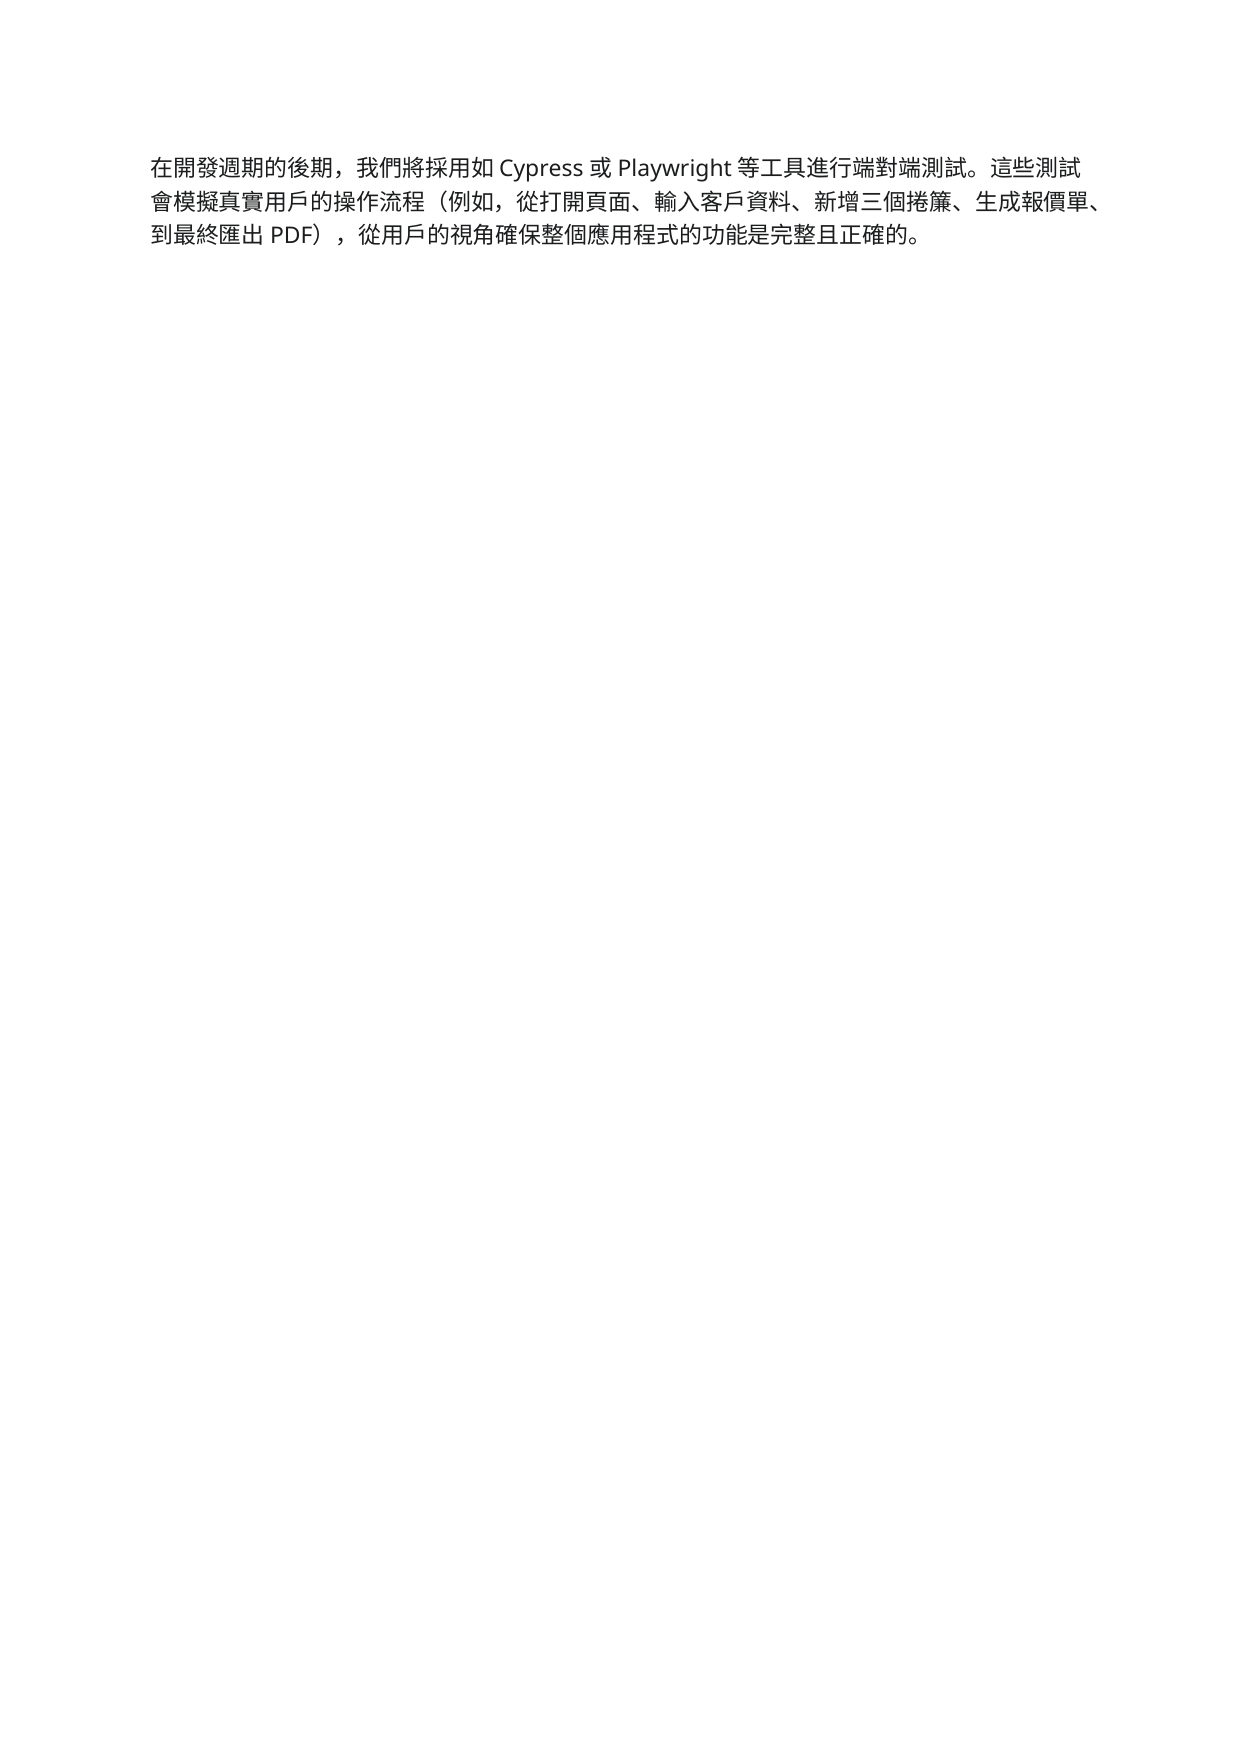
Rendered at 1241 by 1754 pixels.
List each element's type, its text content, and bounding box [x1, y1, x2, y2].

text 在開發週期的後期，我們將採用如 Cypress 或 Playwright 等工具進行端對端測試。這些測試會模擬真實用戶的操作流程（例如，從打開頁面、輸入客戶資料、新增三個捲簾、生成報價單、到最終匯出 PDF），從用戶的視角確保整個應用程式的功能是完整且正確的。 [150, 150, 1090, 250]
